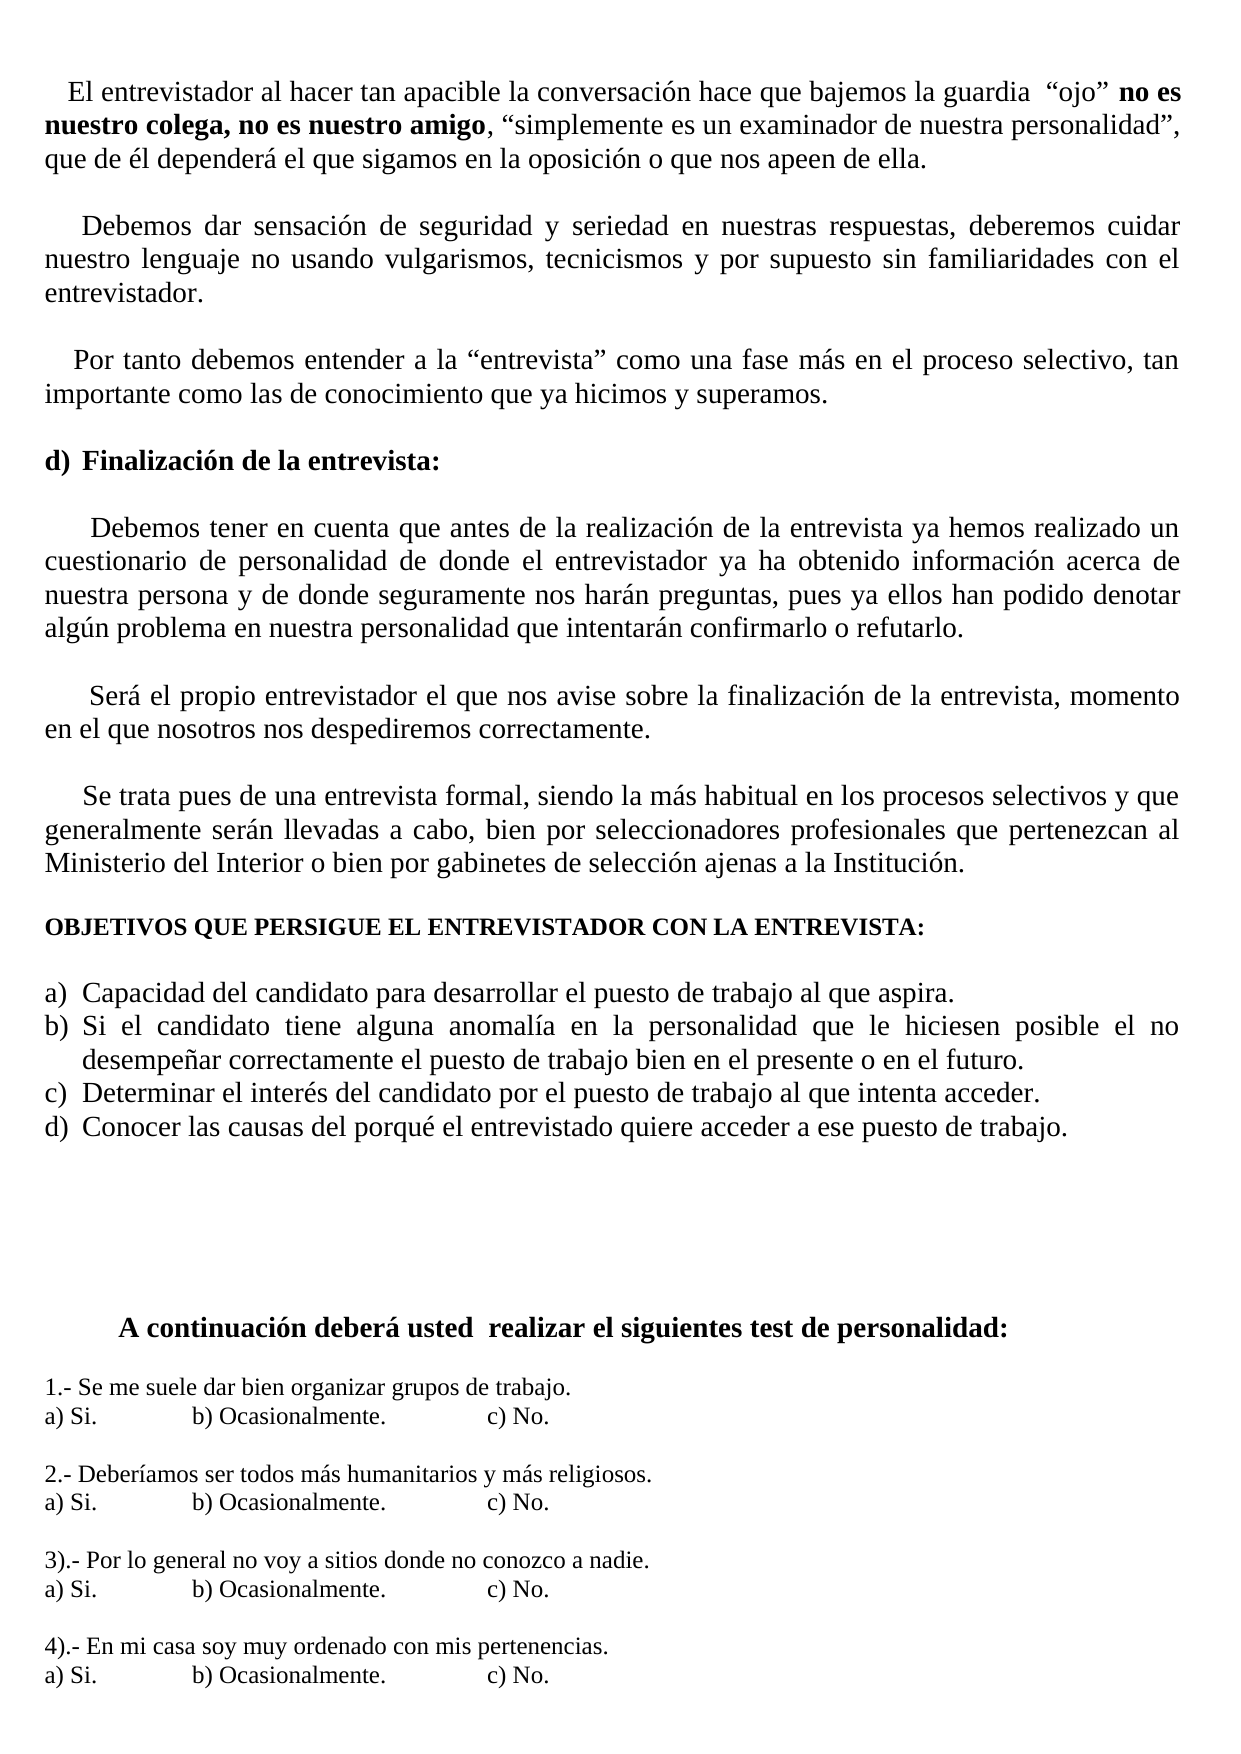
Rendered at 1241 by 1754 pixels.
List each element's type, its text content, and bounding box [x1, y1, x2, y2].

list Determinar el interés del candidato por el puesto de trabajo al que intenta acceder. [44, 1075, 1181, 1109]
list Finalización de la entrevista: [44, 443, 1181, 476]
text Por tanto debemos entender a la “entrevista” como una fase más en el proceso selectivo, tan importante como las de conocimiento que ya hicimos y superamos. [44, 342, 1181, 409]
text 3).- Por lo general no voy a sitios donde no conozco a nadie. [44, 1545, 1181, 1574]
text 2.- Deberíamos ser todos más humanitarios y más religiosos. [44, 1459, 1181, 1487]
list Conocer las causas del porqué el entrevistado quiere acceder a ese puesto de trabajo. [44, 1109, 1181, 1142]
list Capacidad del candidato para desarrollar el puesto de trabajo al que aspira. [44, 975, 1181, 1008]
text Será el propio entrevistador el que nos avise sobre la finalización de la entrevista, momento en el que nosotros nos despediremos correctamente. [44, 678, 1181, 745]
text El entrevistador al hacer tan apacible la conversación hace que bajemos la guardia “ojo” no es nuestro colega, no es nuestro amigo, “simplemente es un examinador de nuestra personalidad”, que de él dependerá el que sigamos en la oposición o que nos apeen de ella. [44, 74, 1181, 174]
text 1.- Se me suele dar bien organizar grupos de trabajo. [44, 1372, 1181, 1401]
text Debemos dar sensación de seguridad y seriedad en nuestras respuestas, deberemos cuidar nuestro lenguaje no usando vulgarismos, tecnicismos y por supuesto sin familiaridades con el entrevistador. [44, 208, 1181, 309]
text Debemos tener en cuenta que antes de la realización de la entrevista ya hemos realizado un cuestionario de personalidad de donde el entrevistador ya ha obtenido información acerca de nuestra persona y de donde seguramente nos harán preguntas, pues ya ellos han podido denotar algún problema en nuestra personalidad que intentarán confirmarlo o refutarlo. [44, 510, 1181, 644]
text a) Si. b) Ocasionalmente. c) No. [44, 1401, 1181, 1430]
list Si el candidato tiene alguna anomalía en la personalidad que le hiciesen posible el no desempeñar correctamente el puesto de trabajo bien en el presente o en el futuro. [44, 1008, 1181, 1075]
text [44, 1660, 1181, 1689]
text a) Si. b) Ocasionalmente. c) No. [44, 1487, 1181, 1516]
text 4).- En mi casa soy muy ordenado con mis pertenencias. [44, 1631, 1181, 1660]
text Se trata pues de una entrevista formal, siendo la más habitual en los procesos selectivos y que generalmente serán llevadas a cabo, bien por seleccionadores profesionales que pertenezcan al Ministerio del Interior o bien por gabinetes de selección ajenas a la Institución. [44, 778, 1181, 879]
text A continuación deberá usted realizar el siguientes test de personalidad: [44, 1310, 1181, 1344]
text OBJETIVOS QUE PERSIGUE EL ENTREVISTADOR CON LA ENTREVISTA: [44, 912, 1181, 941]
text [44, 1574, 1181, 1602]
